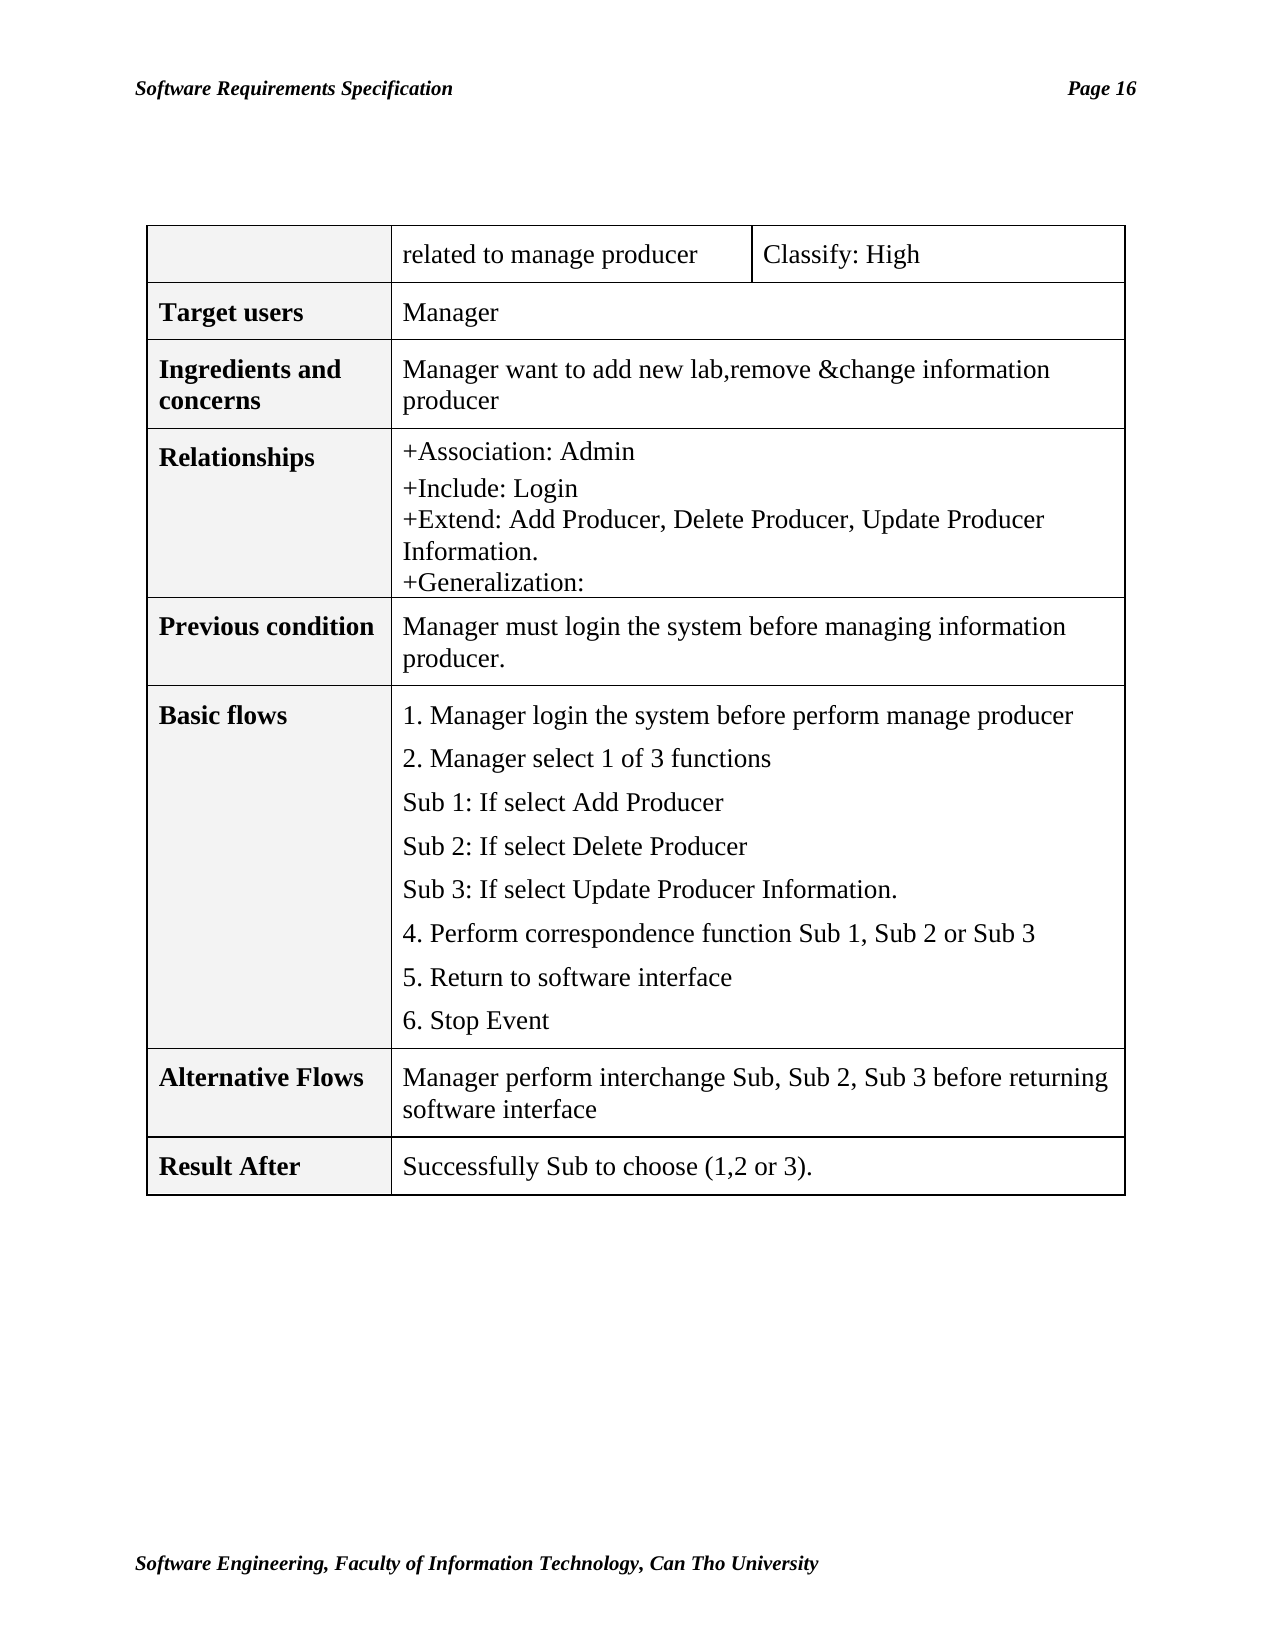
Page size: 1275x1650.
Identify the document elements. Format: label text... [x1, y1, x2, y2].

table_cell Target users [148, 283, 391, 339]
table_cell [392, 226, 751, 282]
table_cell Manager must login the system before managing information producer. [392, 598, 1124, 685]
table_cell Previous condition [148, 598, 391, 685]
table_cell Result After [148, 1138, 391, 1193]
table_cell +Association: Admin +Include: Login +Extend: Add Producer, Delete Producer, Update Producer Information. +Generalization: [392, 429, 1124, 597]
table_cell Alternative Flows [148, 1049, 391, 1136]
table_cell Manager perform interchange Sub, Sub 2, Sub 3 before returning software interface [392, 1049, 1124, 1136]
table_cell Manager [392, 283, 1124, 339]
table_cell Relationships [148, 429, 391, 597]
table_cell Describe: [148, 226, 391, 282]
table_cell Basic flows [148, 686, 391, 1048]
table_cell Ingredients and concerns [148, 340, 391, 428]
table_cell 1. Manager login the system before perform manage producer 2. Manager select 1 of 3 functions Sub 1: If select Add Producer Sub 2: If select Delete Producer Sub 3: If select Update Producer Information. 4. Perform correspondence function Sub 1, Sub 2 or Sub 3 5. Return to software interface 6. Stop Event [392, 686, 1124, 1048]
table_cell Classify: High [753, 226, 1124, 282]
table_cell Manager want to add new lab,remove &change information producer [392, 340, 1124, 428]
table_cell Successfully Sub to choose (1,2 or 3). [392, 1138, 1124, 1193]
